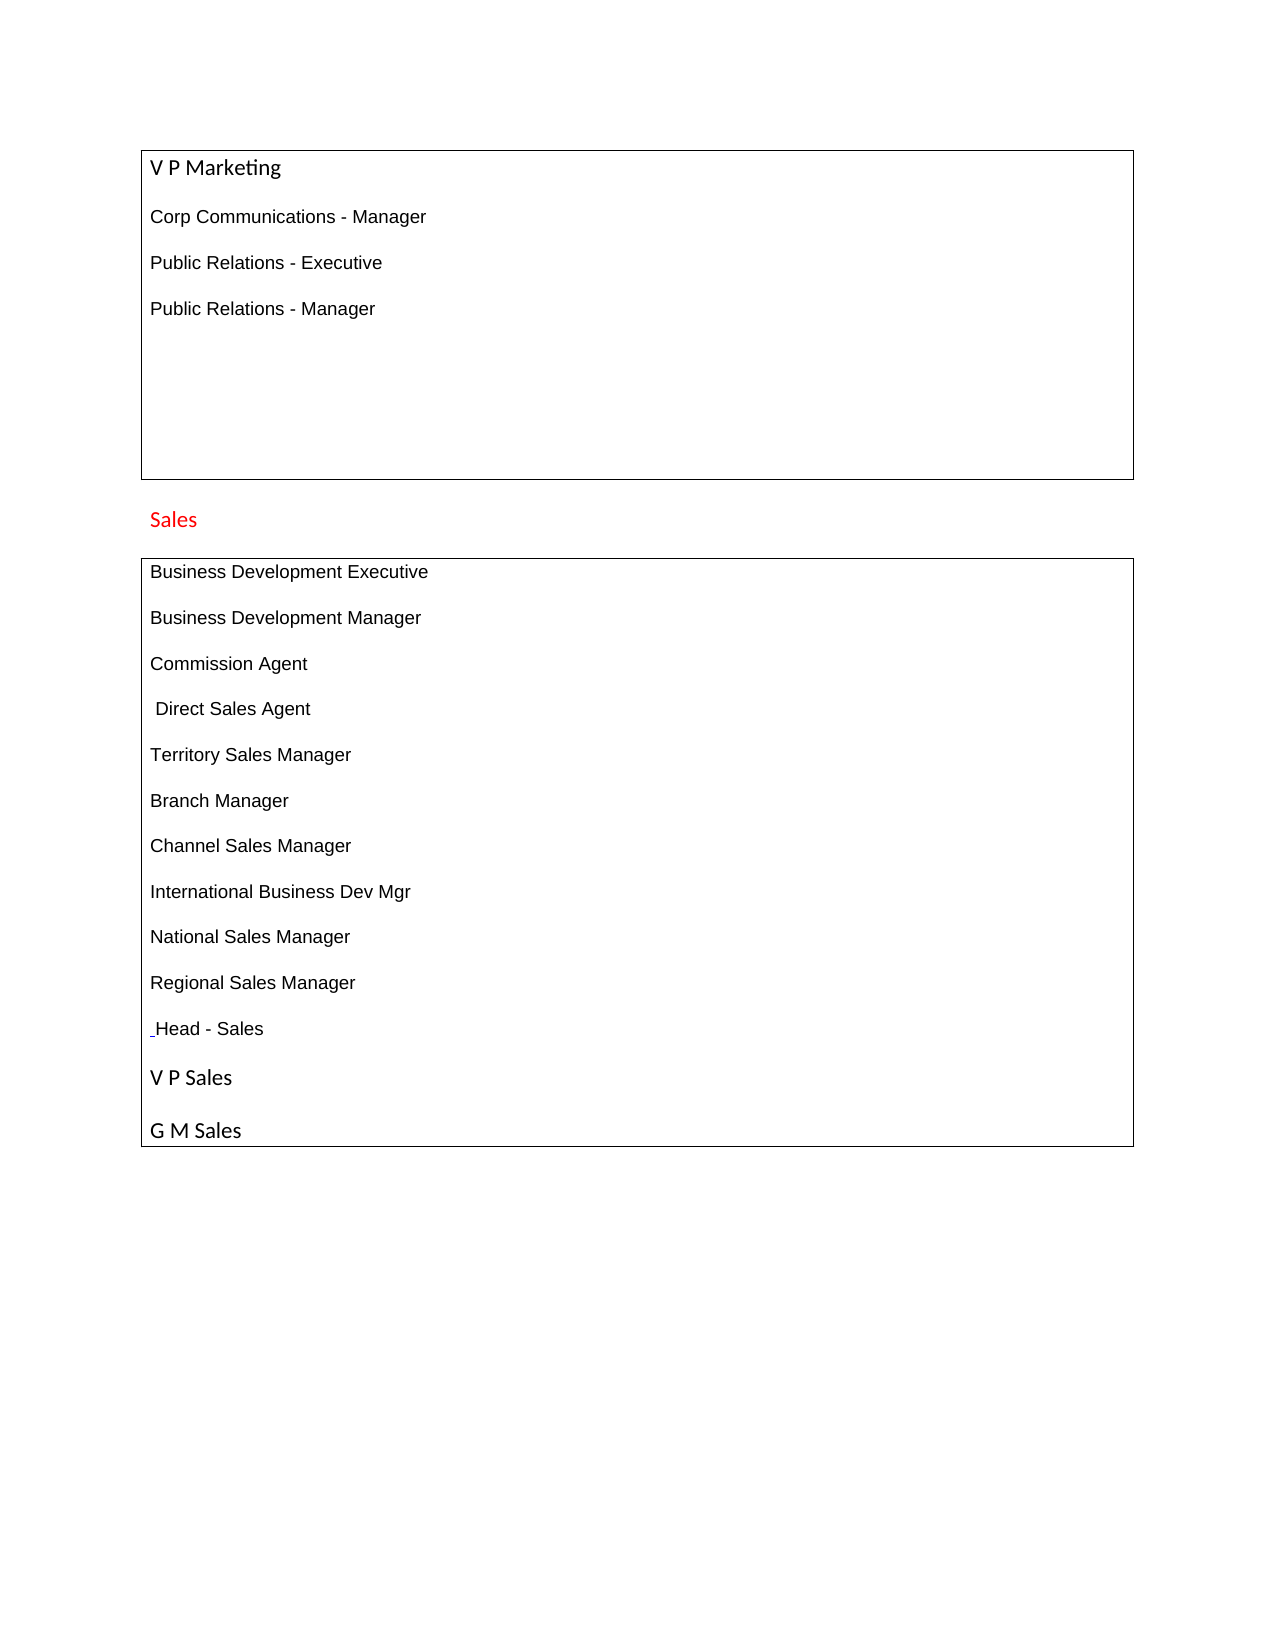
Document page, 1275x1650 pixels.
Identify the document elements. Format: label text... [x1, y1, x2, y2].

text G M Sales [142, 1113, 1133, 1146]
text Sales [150, 505, 1125, 533]
text V P Marketing [142, 151, 1133, 181]
text Corp Communications - Manager [142, 203, 1133, 228]
text Public Relations - Executive [142, 249, 1133, 273]
text Business Development Manager [142, 604, 1133, 628]
text Public Relations - Manager [142, 294, 1133, 319]
text Business Development Executive [142, 559, 1133, 583]
text Direct Sales Agent [142, 695, 1133, 720]
text National Sales Manager [142, 923, 1133, 948]
text International Business Dev Mgr [142, 878, 1133, 902]
text Head - Sales [142, 1014, 1133, 1039]
text Commission Agent [142, 649, 1133, 674]
text Regional Sales Manager [142, 969, 1133, 993]
text Territory Sales Manager [142, 741, 1133, 765]
text Branch Manager [142, 786, 1133, 811]
text V P Sales [142, 1060, 1133, 1091]
text Channel Sales Manager [142, 832, 1133, 857]
